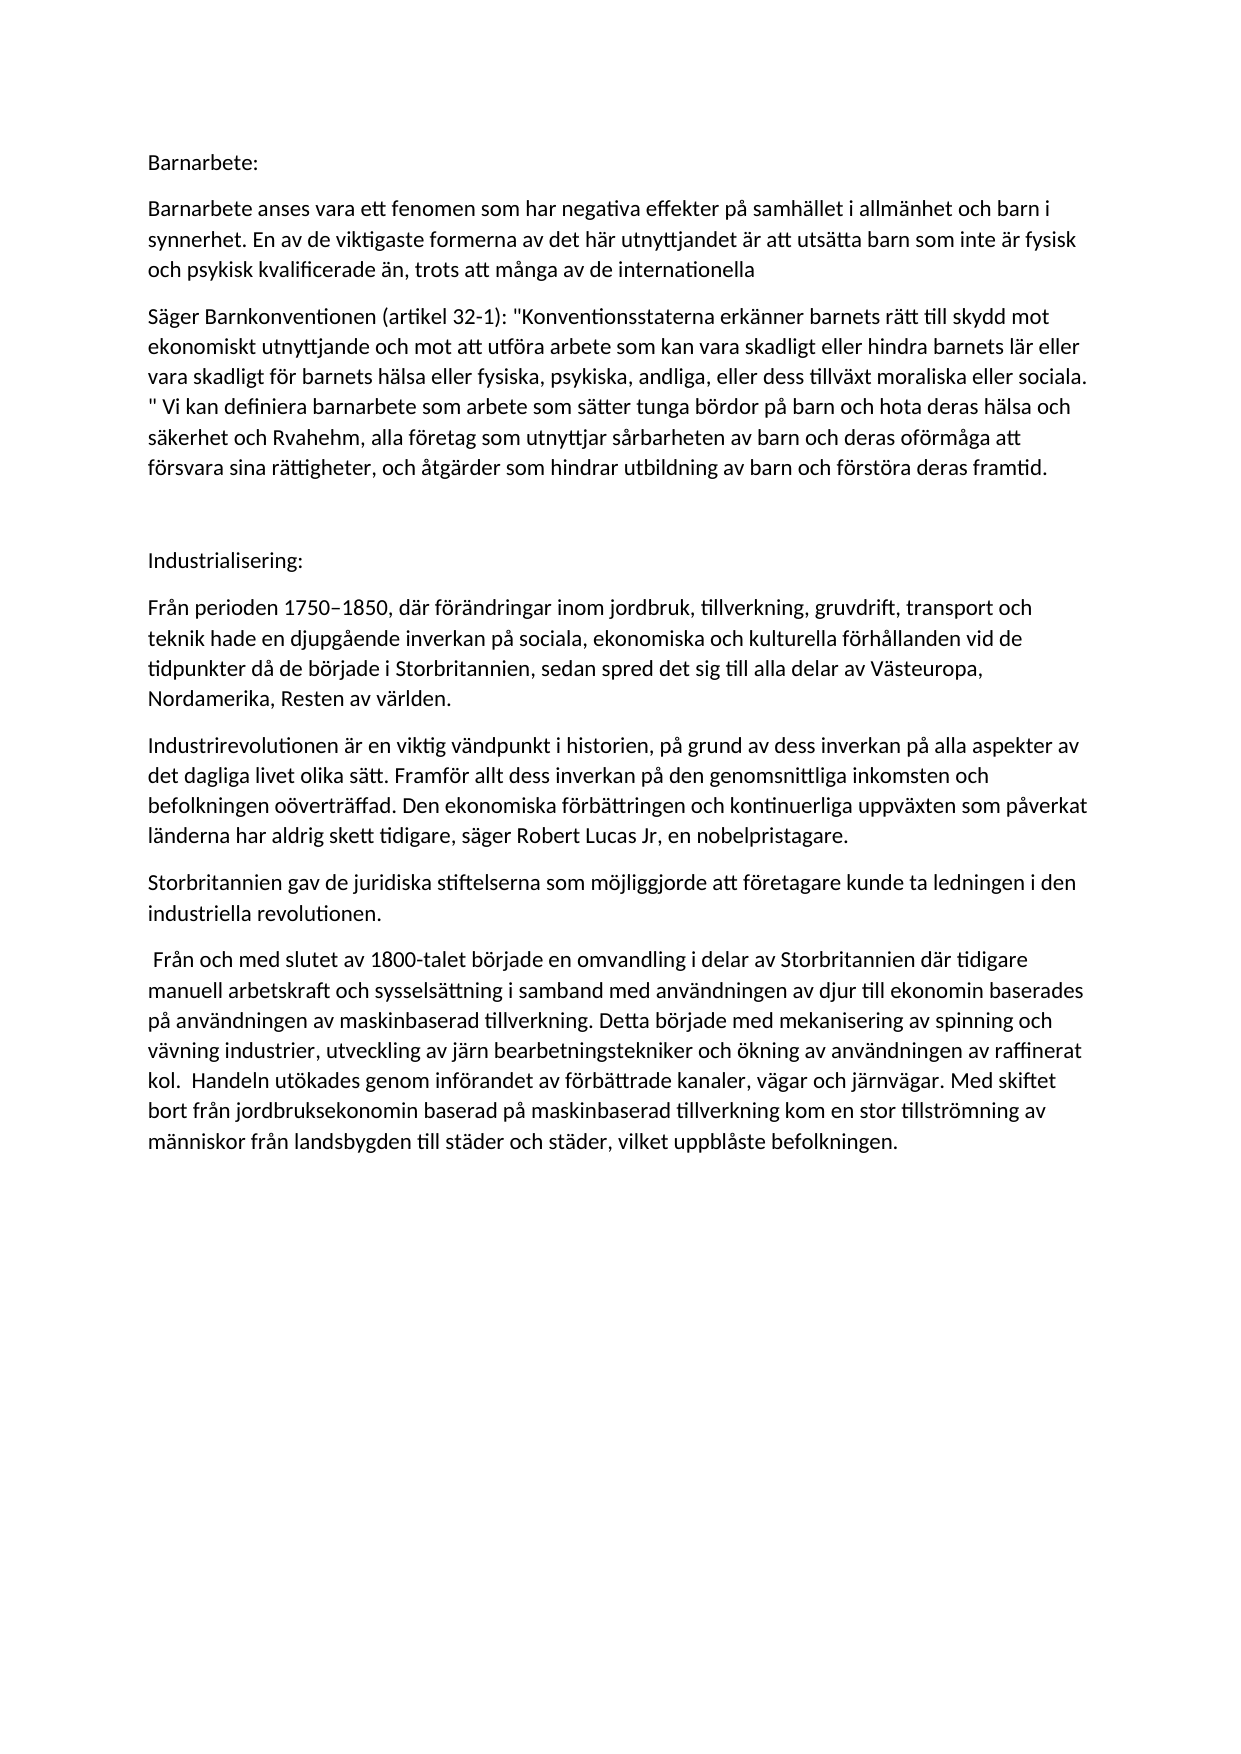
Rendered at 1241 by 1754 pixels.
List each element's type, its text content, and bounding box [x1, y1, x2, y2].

text Industrirevolutionen är en viktig vändpunkt i historien, på grund av dess inverkan på alla aspekter av det dagliga livet olika sätt. Framför allt dess inverkan på den genomsnittliga inkomsten och befolkningen oöverträffad. Den ekonomiska förbättringen och kontinuerliga uppväxten som påverkat länderna har aldrig skett tidigare, säger Robert Lucas Jr, en nobelpristagare. [148, 731, 1093, 849]
text Barnarbete anses vara ett fenomen som har negativa effekter på samhället i allmänhet och barn i synnerhet. En av de viktigaste formerna av det här utnyttjandet är att utsätta barn som inte är fysisk och psykisk kvalificerade än, trots att många av de internationella [148, 194, 1093, 283]
text Från perioden 1750–1850, där förändringar inom jordbruk, tillverkning, gruvdrift, transport och teknik hade en djupgående inverkan på sociala, ekonomiska och kulturella förhållanden vid de tidpunkter då de började i Storbritannien, sedan spred det sig till alla delar av Västeuropa, Nordamerika, Resten av världen. [148, 593, 1093, 712]
text Barnarbete: [148, 148, 1093, 176]
text Industrialisering: [148, 547, 1093, 574]
text Från och med slutet av 1800-talet började en omvandling i delar av Storbritannien där tidigare manuell arbetskraft och sysselsättning i samband med användningen av djur till ekonomin baserades på användningen av maskinbaserad tillverkning. Detta började med mekanisering av spinning och vävning industrier, utveckling av järn bearbetningstekniker och ökning av användningen av raffinerat kol. Handeln utökades genom införandet av förbättrade kanaler, vägar och järnvägar. Med skiftet bort från jordbruksekonomin baserad på maskinbaserad tillverkning kom en stor tillströmning av människor från landsbygden till städer och städer, vilket uppblåste befolkningen. [148, 946, 1093, 1155]
text Säger Barnkonventionen (artikel 32-1): "Konventionsstaterna erkänner barnets rätt till skydd mot ekonomiskt utnyttjande och mot att utföra arbete som kan vara skadligt eller hindra barnets lär eller vara skadligt för barnets hälsa eller fysiska, psykiska, andliga, eller dess tillväxt moraliska eller sociala. " Vi kan definiera barnarbete som arbete som sätter tunga bördor på barn och hota deras hälsa och säkerhet och Rvahehm, alla företag som utnyttjar sårbarheten av barn och deras oförmåga att försvara sina rättigheter, och åtgärder som hindrar utbildning av barn och förstöra deras framtid. [148, 302, 1093, 481]
text Storbritannien gav de juridiska stiftelserna som möjliggjorde att företagare kunde ta ledningen i den industriella revolutionen. [148, 868, 1093, 927]
